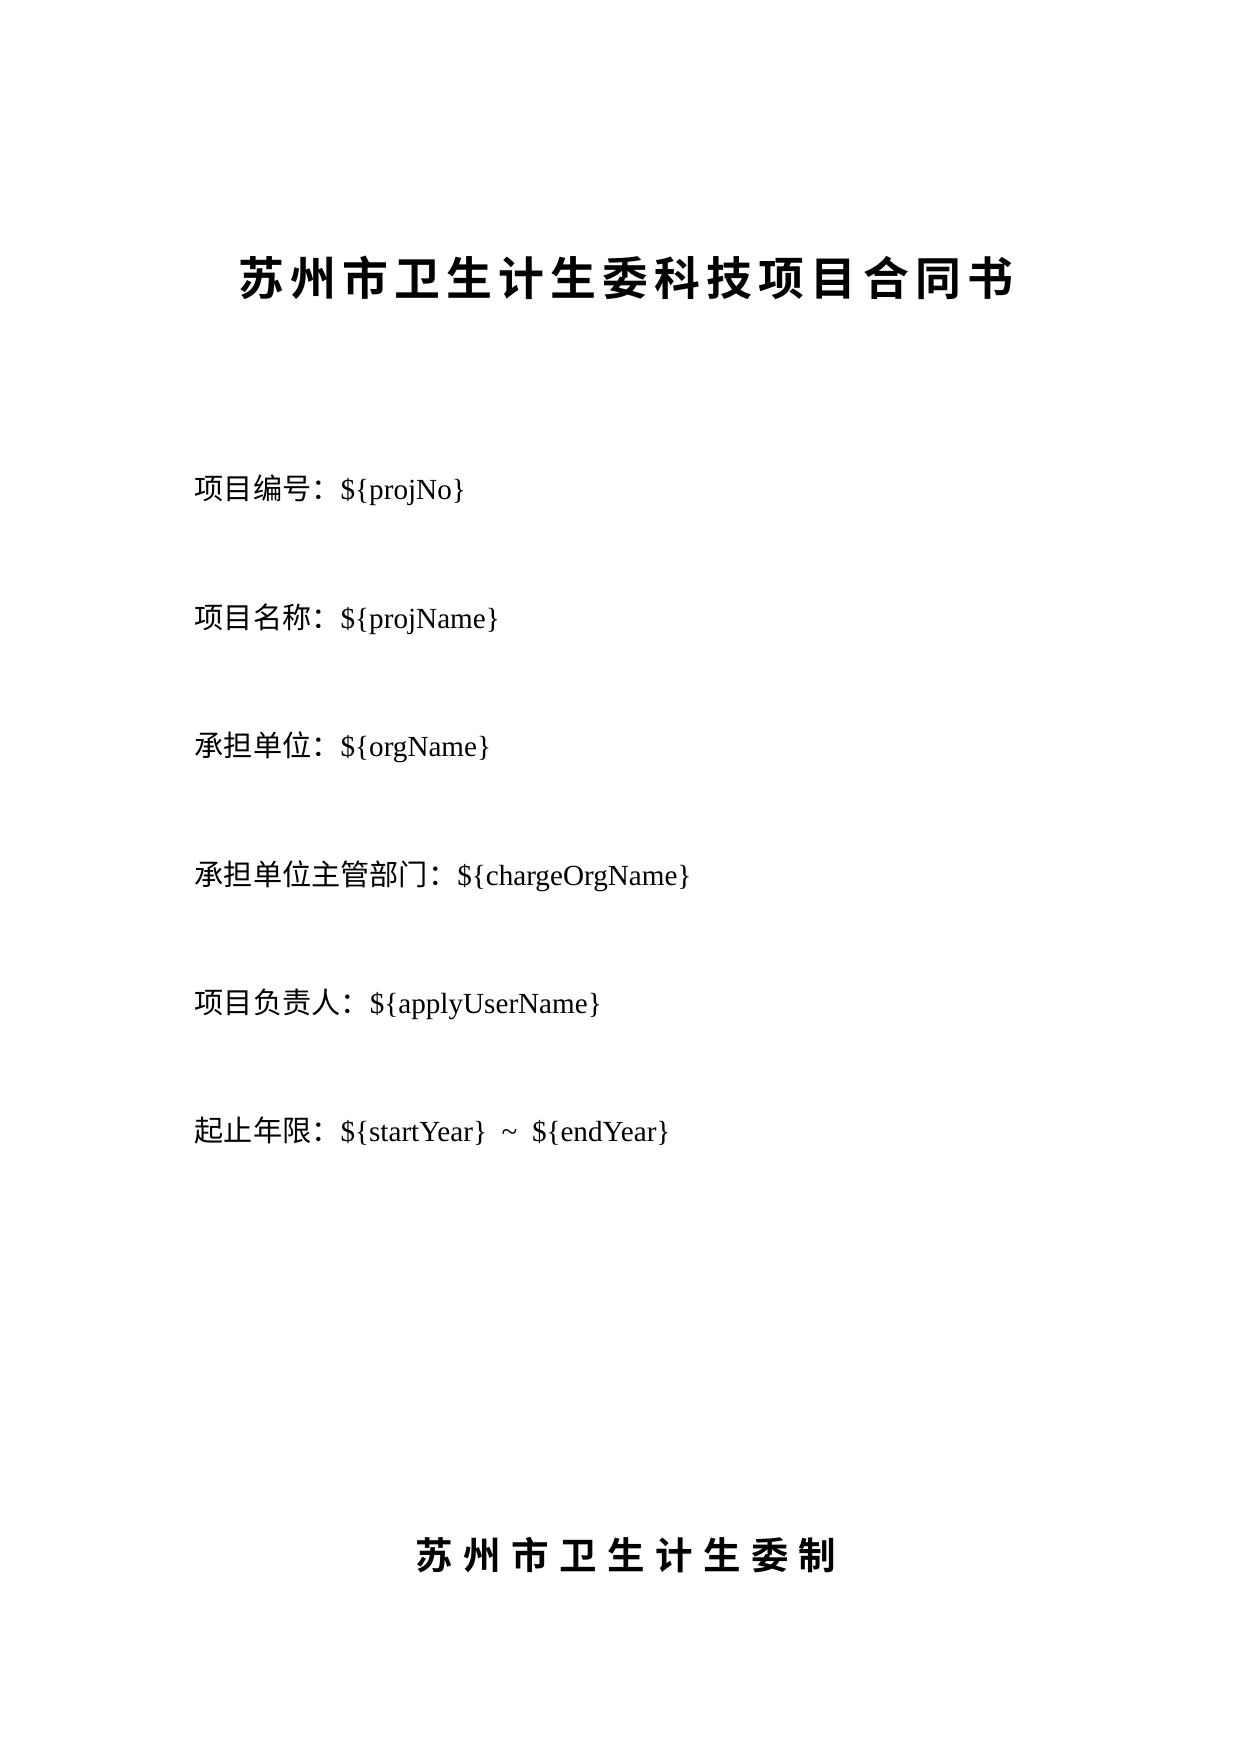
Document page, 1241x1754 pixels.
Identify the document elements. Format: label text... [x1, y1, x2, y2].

text 承担单位主管部门：${chargeOrgName} [165, 840, 1087, 905]
text 苏州市卫生计生委制 [165, 1521, 1087, 1586]
text 承担单位：${orgName} [165, 711, 1087, 776]
text 项目名称：${projName} [165, 583, 1087, 648]
text 苏州市卫生计生委科技项目合同书 [165, 227, 1087, 324]
text 起止年限：${startYear} ~ ${endYear} [165, 1097, 1087, 1162]
text 项目编号：${projNo} [165, 454, 1087, 519]
text 项目负责人：${applyUserName} [165, 968, 1087, 1033]
